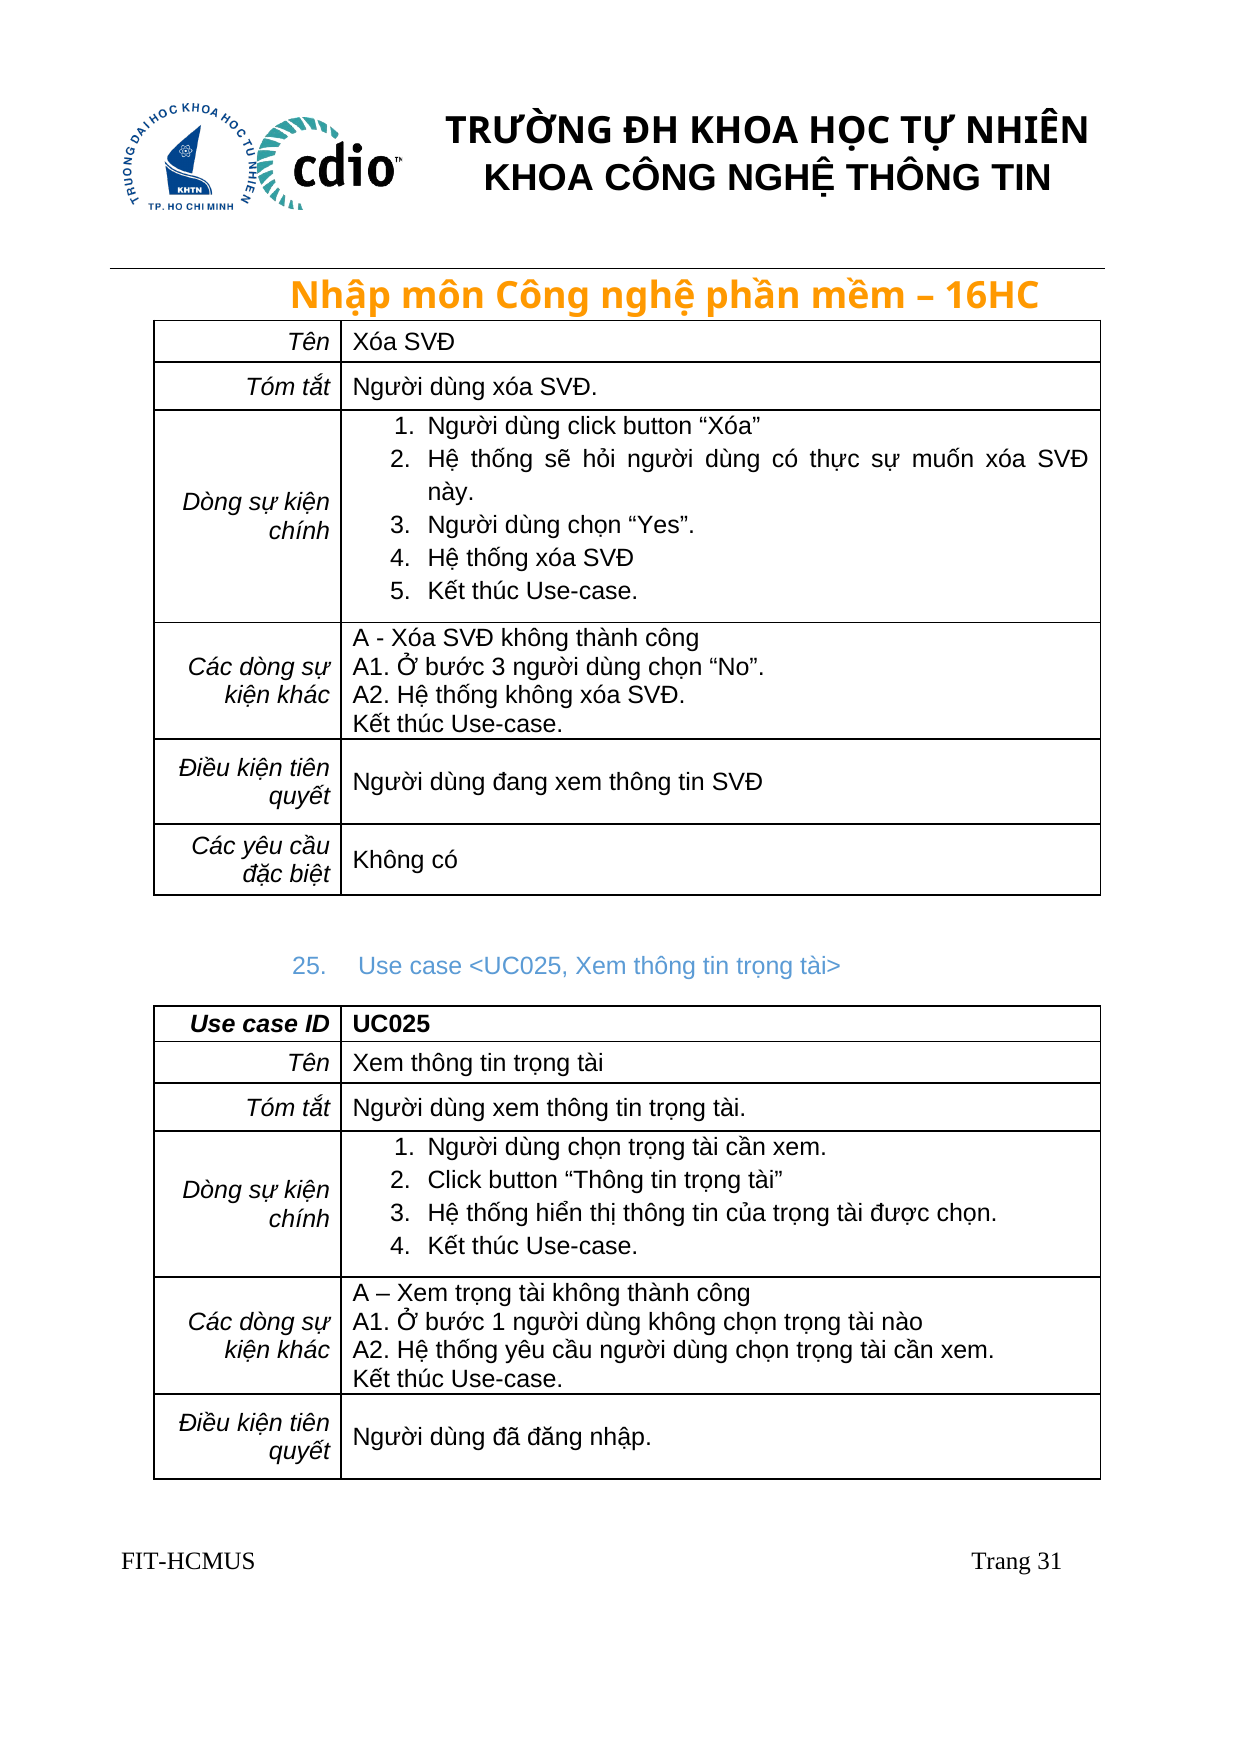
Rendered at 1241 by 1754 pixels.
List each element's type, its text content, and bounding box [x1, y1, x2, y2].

table_cell Không có [342, 825, 1100, 894]
picture [120, 103, 403, 210]
table_cell Người dùng click button “Xóa” Hệ thống sẽ hỏi người dùng có thực sự muốn xóa SVĐ này. Người dùng chọn “Yes”. Hệ thống xóa SVĐ Kết thúc Use-case. [342, 411, 1100, 621]
table_cell Các dòng sự kiện khác [155, 623, 340, 738]
table_cell Dòng sự kiện chính [155, 1132, 340, 1276]
table_cell Điều kiện tiên quyết [155, 740, 340, 823]
subtitle Use case <UC025, Xem thông tin trọng tài> [292, 951, 1121, 980]
table_cell Điều kiện tiên quyết [155, 1395, 340, 1478]
table_header UC025 [342, 1007, 1100, 1041]
table_cell Tên [155, 321, 340, 361]
table_cell Người dùng xóa SVĐ. [342, 363, 1100, 409]
table_cell Xem thông tin trọng tài [342, 1042, 1100, 1082]
table_cell A – Xem trọng tài không thành công A1. Ở bước 1 người dùng không chọn trọng tài nào A2. Hệ thống yêu cầu người dùng chọn trọng tài cần xem. Kết thúc Use-case. [342, 1278, 1100, 1393]
table_cell Các dòng sự kiện khác [155, 1278, 340, 1393]
table_cell Người dùng chọn trọng tài cần xem. Click button “Thông tin trọng tài” Hệ thống hiển thị thông tin của trọng tài được chọn. Kết thúc Use-case. [342, 1132, 1100, 1276]
table_cell A - Xóa SVĐ không thành công A1. Ở bước 3 người dùng chọn “No”. A2. Hệ thống không xóa SVĐ. Kết thúc Use-case. [342, 623, 1100, 738]
table_cell Người dùng đã đăng nhập. [342, 1395, 1100, 1478]
table_cell Các yêu cầu đặc biệt [155, 825, 340, 894]
table_header Use case ID [155, 1007, 340, 1041]
table_cell Tóm tắt [155, 363, 340, 409]
table_cell Xóa SVĐ [342, 321, 1100, 361]
table_cell Người dùng xem thông tin trọng tài. [342, 1084, 1100, 1130]
table_cell Người dùng đang xem thông tin SVĐ [342, 740, 1100, 823]
table_cell Tên [155, 1042, 340, 1082]
table_cell Tóm tắt [155, 1084, 340, 1130]
table_cell Dòng sự kiện chính [155, 411, 340, 621]
